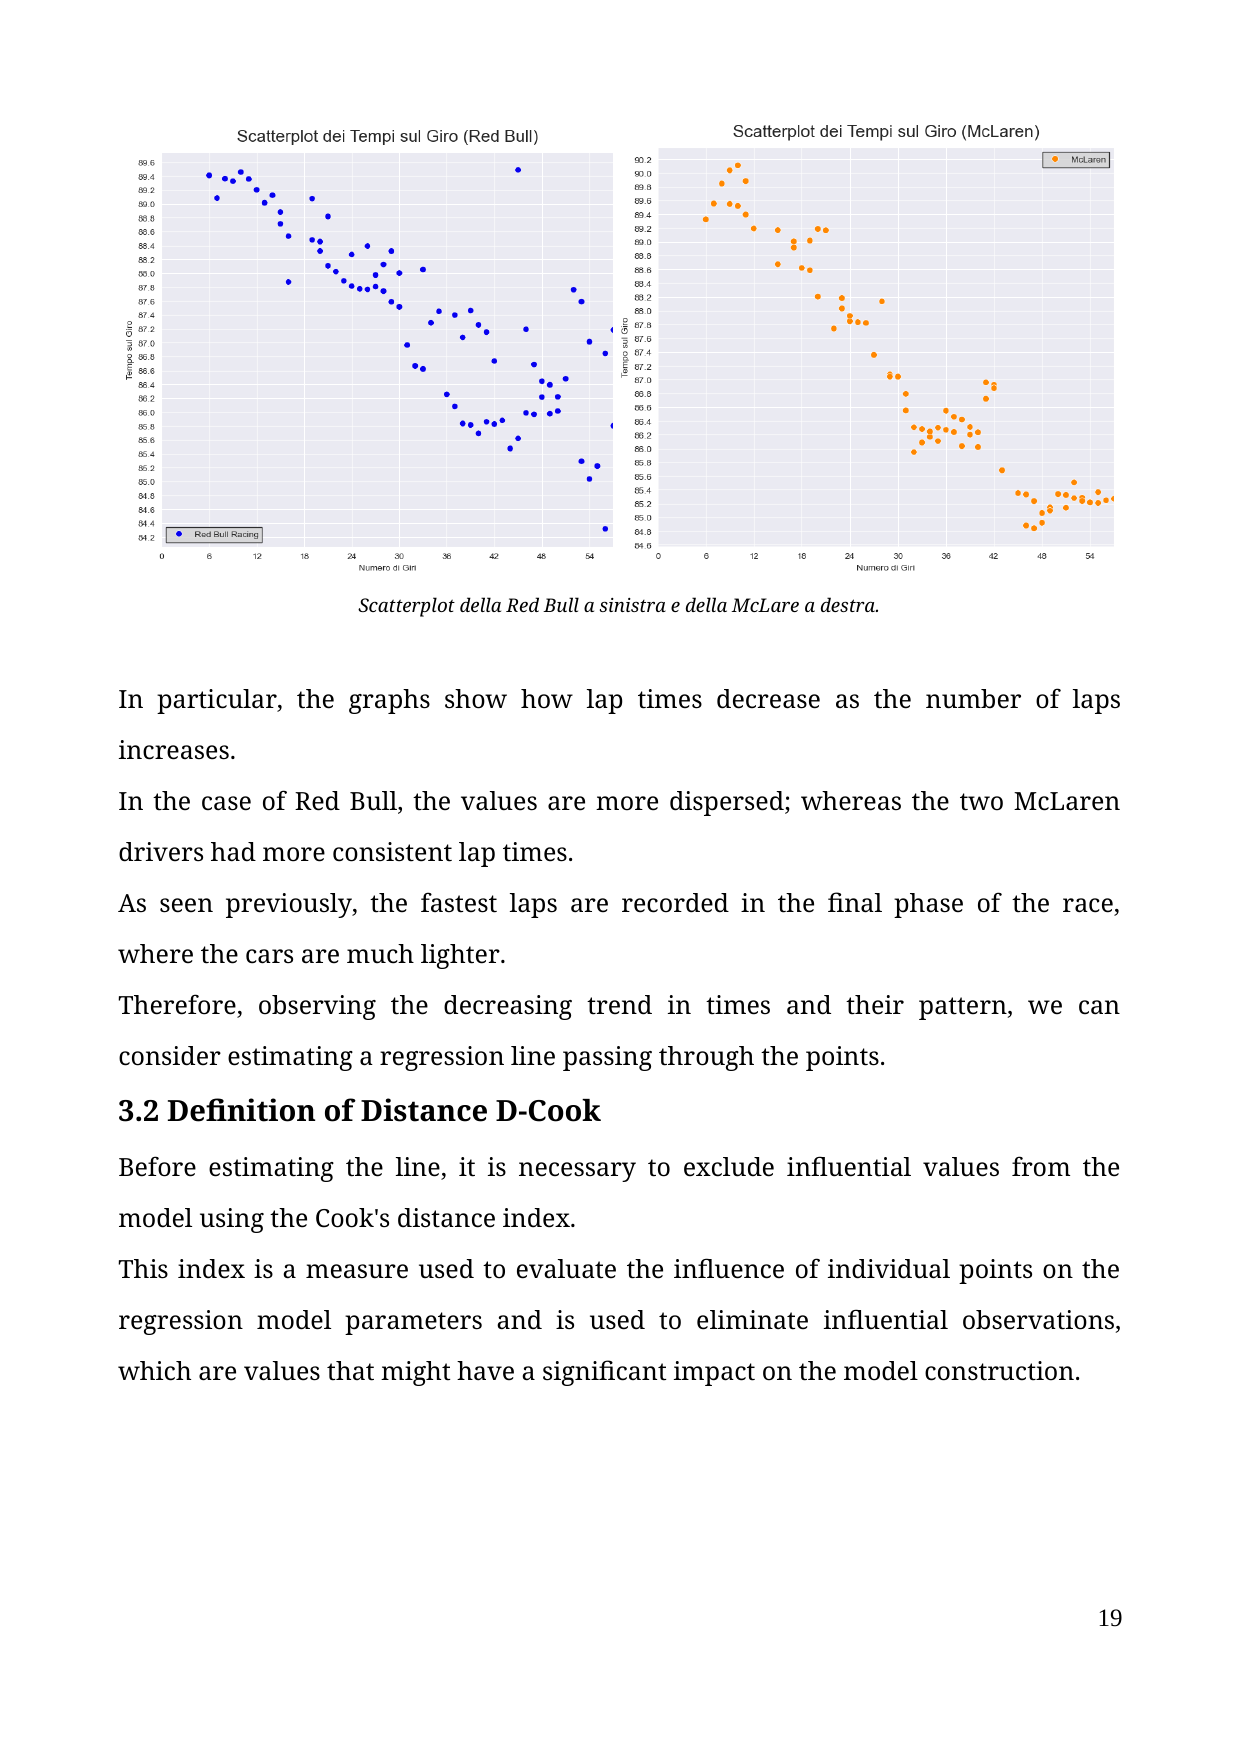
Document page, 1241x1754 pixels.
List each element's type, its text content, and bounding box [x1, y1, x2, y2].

subtitle 3.2 Definition of Distance D-Cook [118, 1090, 1122, 1129]
text Therefore, observing the decreasing trend in times and their pattern, we can consider estimating a regression line passing through the points. [118, 988, 1122, 1073]
text Scatterplot della Red Bull a sinistra e della McLare a destra. [118, 592, 1122, 618]
text This index is a measure used to evaluate the influence of individual points on the regression model parameters and is used to eliminate influential observations, which are values that might have a significant impact on the model construction. [118, 1251, 1122, 1388]
text As seen previously, the fastest laps are recorded in the final phase of the race, where the cars are much lighter. [118, 886, 1122, 971]
text Before estimating the line, it is necessary to exclude influential values from the model using the Cook's distance index. [118, 1149, 1122, 1234]
text In the case of Red Bull, the values are more dispersed; whereas the two McLaren drivers had more consistent lap times. [118, 784, 1122, 869]
text In particular, the graphs show how lap times decrease as the number of laps increases. [118, 682, 1122, 767]
picture [120, 118, 1120, 578]
